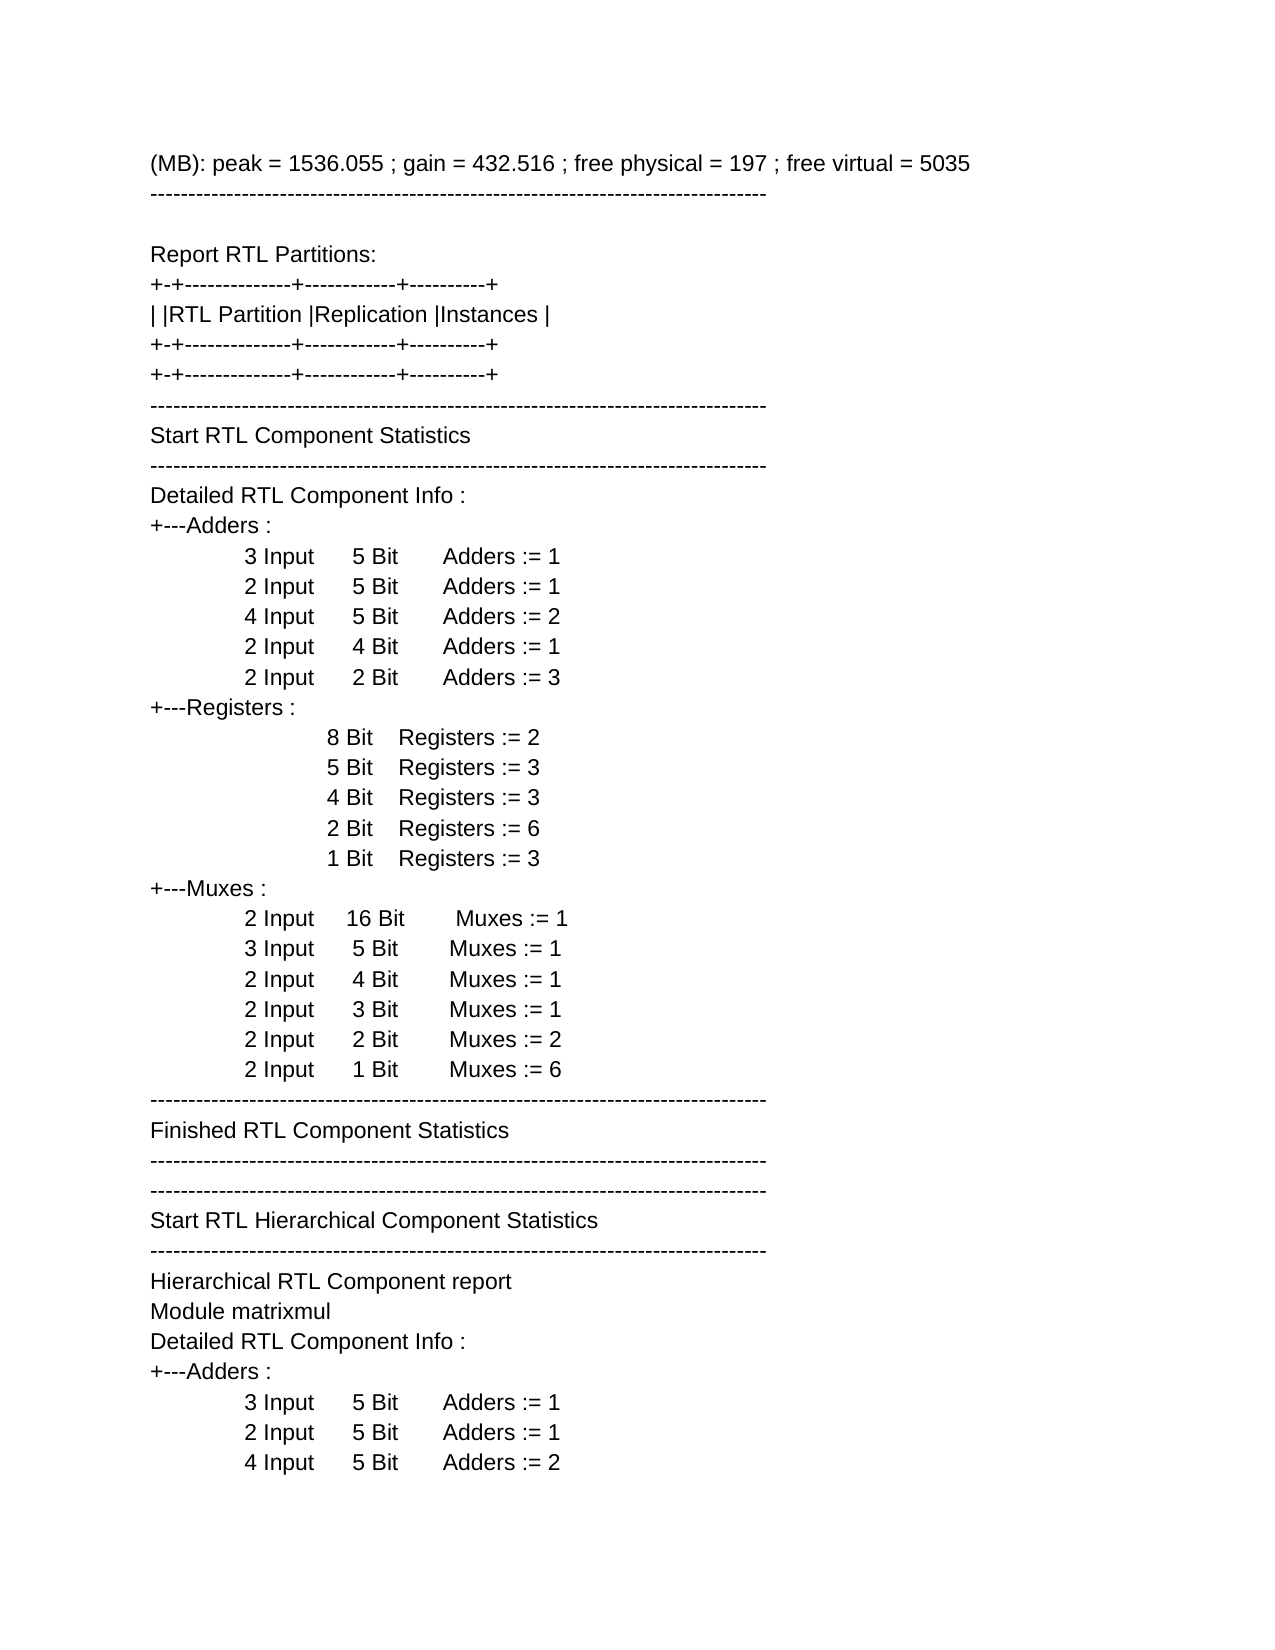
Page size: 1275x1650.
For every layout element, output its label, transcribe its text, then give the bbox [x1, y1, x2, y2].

text 8 Bit Registers := 2 [150, 724, 1125, 750]
text 2 Input 3 Bit Muxes := 1 [150, 996, 1125, 1022]
text --------------------------------------------------------------------------------- [150, 180, 1125, 207]
text --------------------------------------------------------------------------------- [150, 1177, 1125, 1203]
text --------------------------------------------------------------------------------- [150, 1086, 1125, 1113]
text Finished RTL Component Statistics [150, 1117, 1125, 1143]
text 5 Bit Registers := 3 [150, 754, 1125, 781]
text Start RTL Hierarchical Component Statistics [150, 1207, 1125, 1234]
text --------------------------------------------------------------------------------- [150, 1237, 1125, 1264]
text 2 Input 1 Bit Muxes := 6 [150, 1056, 1125, 1083]
text 2 Input 5 Bit Adders := 1 [150, 1419, 1125, 1445]
text Hierarchical RTL Component report [150, 1268, 1125, 1294]
text 2 Input 2 Bit Muxes := 2 [150, 1026, 1125, 1052]
text --------------------------------------------------------------------------------- [150, 452, 1125, 478]
text 4 Bit Registers := 3 [150, 784, 1125, 811]
text +-+--------------+------------+----------+ [150, 271, 1125, 297]
text Report RTL Partitions: [150, 241, 1125, 267]
text 2 Input 16 Bit Muxes := 1 [150, 905, 1125, 932]
text +-+--------------+------------+----------+ [150, 331, 1125, 358]
text Start RTL Component Statistics [150, 422, 1125, 448]
text | |RTL Partition |Replication |Instances | [150, 301, 1125, 327]
text 2 Input 4 Bit Muxes := 1 [150, 966, 1125, 992]
text Detailed RTL Component Info : [150, 482, 1125, 509]
text +---Adders : [150, 512, 1125, 539]
text 3 Input 5 Bit Adders := 1 [150, 543, 1125, 569]
text +---Adders : [150, 1358, 1125, 1385]
text +---Muxes : [150, 875, 1125, 901]
text 3 Input 5 Bit Muxes := 1 [150, 935, 1125, 962]
text +---Registers : [150, 694, 1125, 720]
text +-+--------------+------------+----------+ [150, 361, 1125, 388]
text 2 Input 2 Bit Adders := 3 [150, 663, 1125, 690]
text 2 Input 5 Bit Adders := 1 [150, 573, 1125, 599]
text 2 Input 4 Bit Adders := 1 [150, 633, 1125, 660]
text 4 Input 5 Bit Adders := 2 [150, 1449, 1125, 1475]
text 3 Input 5 Bit Adders := 1 [150, 1388, 1125, 1415]
text Module matrixmul [150, 1298, 1125, 1324]
text 2 Bit Registers := 6 [150, 814, 1125, 841]
text 4 Input 5 Bit Adders := 2 [150, 603, 1125, 629]
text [150, 150, 1125, 176]
text --------------------------------------------------------------------------------- [150, 1147, 1125, 1173]
text 1 Bit Registers := 3 [150, 845, 1125, 871]
text Detailed RTL Component Info : [150, 1328, 1125, 1354]
text --------------------------------------------------------------------------------- [150, 392, 1125, 418]
